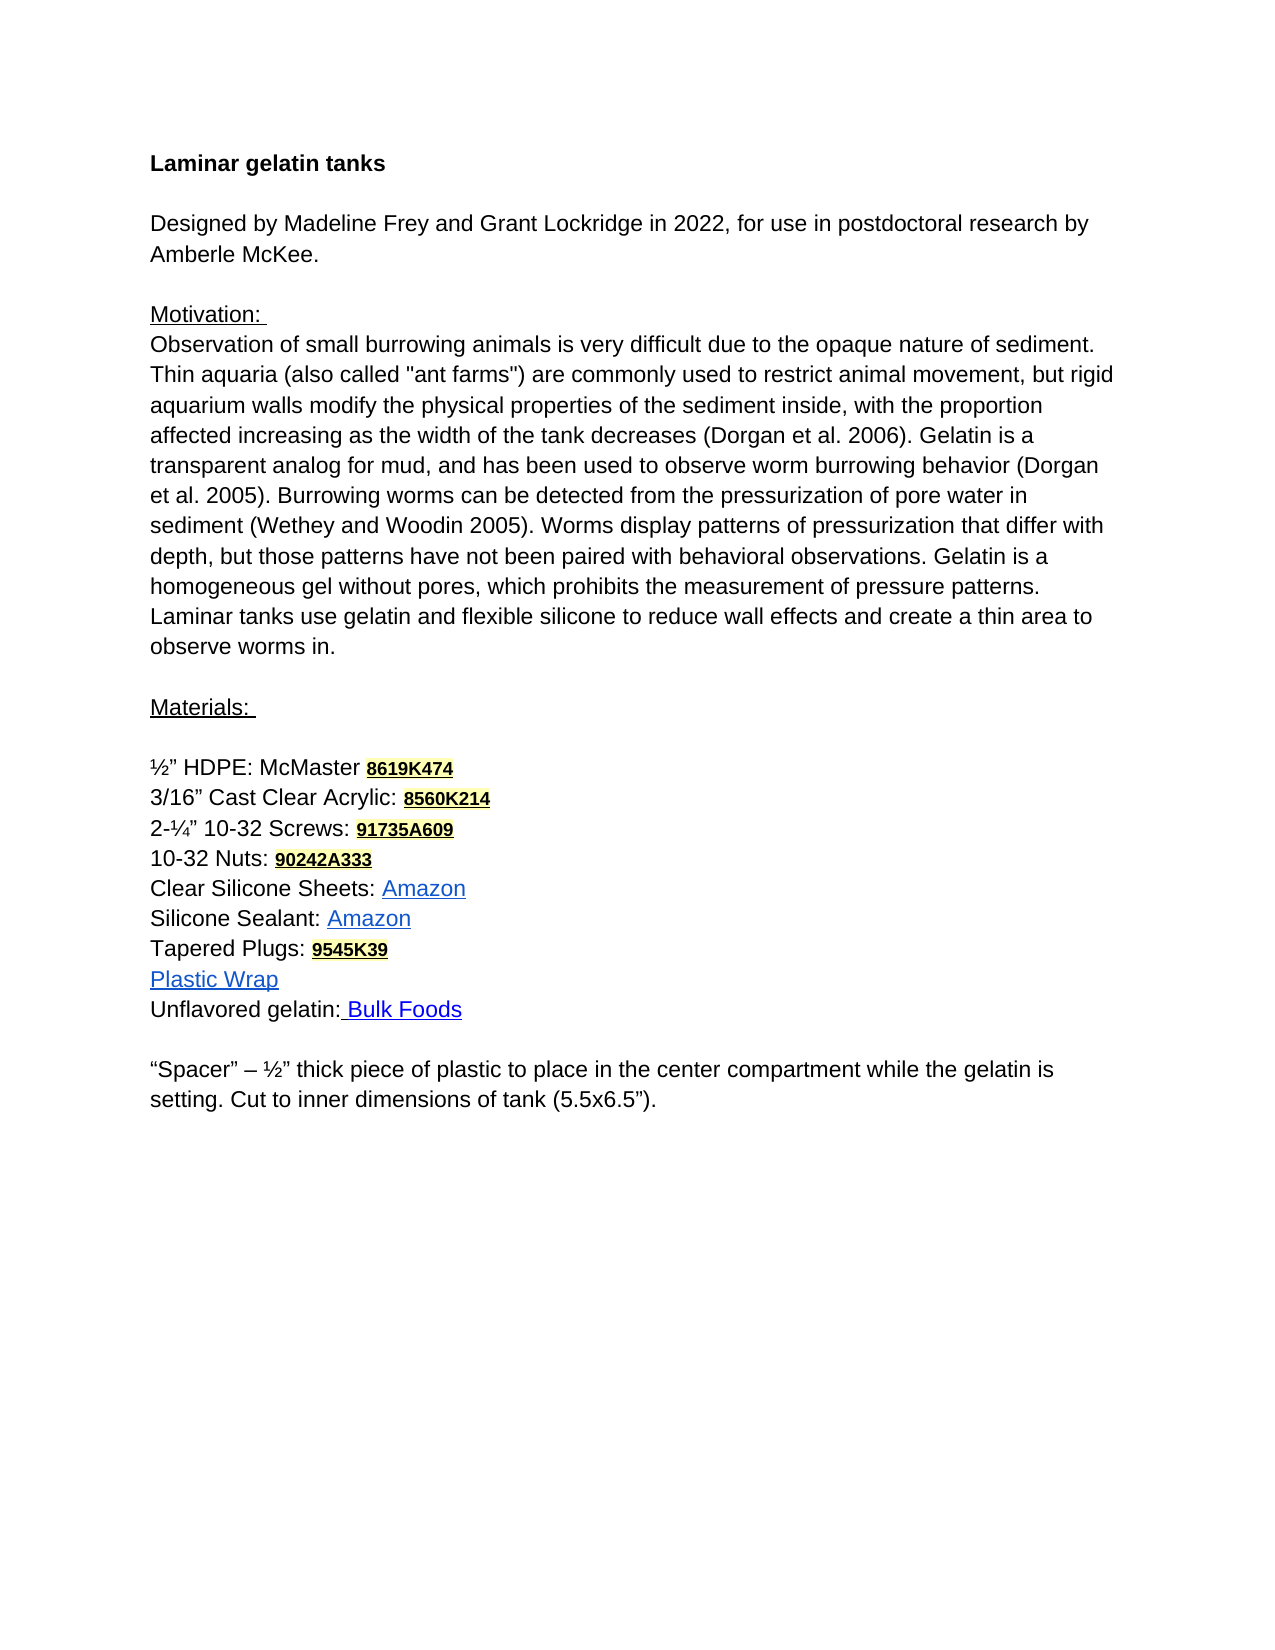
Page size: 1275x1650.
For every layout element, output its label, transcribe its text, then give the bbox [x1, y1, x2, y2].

text Observation of small burrowing animals is very difficult due to the opaque nature of sediment. Thin aquaria (also called "ant farms") are commonly used to restrict animal movement, but rigid aquarium walls modify the physical properties of the sediment inside, with the proportion affected increasing as the width of the tank decreases (Dorgan et al. 2006). Gelatin is a transparent analog for mud, and has been used to observe worm burrowing behavior (Dorgan [150, 331, 1125, 478]
text Designed by Madeline Frey and Grant Lockridge in 2022, for use in postdoctoral research by Amberle McKee. [150, 210, 1125, 267]
text Plastic Wrap [150, 966, 1125, 992]
text 2-¼” 10-32 Screws: 91735A609 [150, 814, 1125, 841]
text 3/16” Cast Clear Acrylic: 8560K214 [150, 784, 1125, 811]
text “Spacer” – ½” thick piece of plastic to place in the center compartment while the gelatin is setting. Cut to inner dimensions of tank (5.5x6.5”). [150, 1056, 1125, 1113]
text ½” HDPE: McMaster 8619K474 [150, 754, 1125, 781]
text Motivation: [150, 301, 1125, 327]
text Clear Silicone Sheets: Amazon [150, 875, 1125, 901]
text et al. 2005). Burrowing worms can be detected from the pressurization of pore water in sediment (Wethey and Woodin 2005). Worms display patterns of pressurization that differ with depth, but those patterns have not been paired with behavioral observations. Gelatin is a homogeneous gel without pores, which prohibits the measurement of pressure patterns. Laminar tanks use gelatin and flexible silicone to reduce wall effects and create a thin area to observe worms in. [150, 482, 1125, 660]
text Laminar gelatin tanks [150, 150, 1125, 176]
text Silicone Sealant: Amazon [150, 905, 1125, 932]
text Tapered Plugs: 9545K39 [150, 935, 1125, 962]
text Unflavored gelatin: Bulk Foods [150, 996, 1125, 1022]
text 10-32 Nuts: 90242A333 [150, 845, 1125, 871]
text Materials: [150, 694, 1125, 720]
